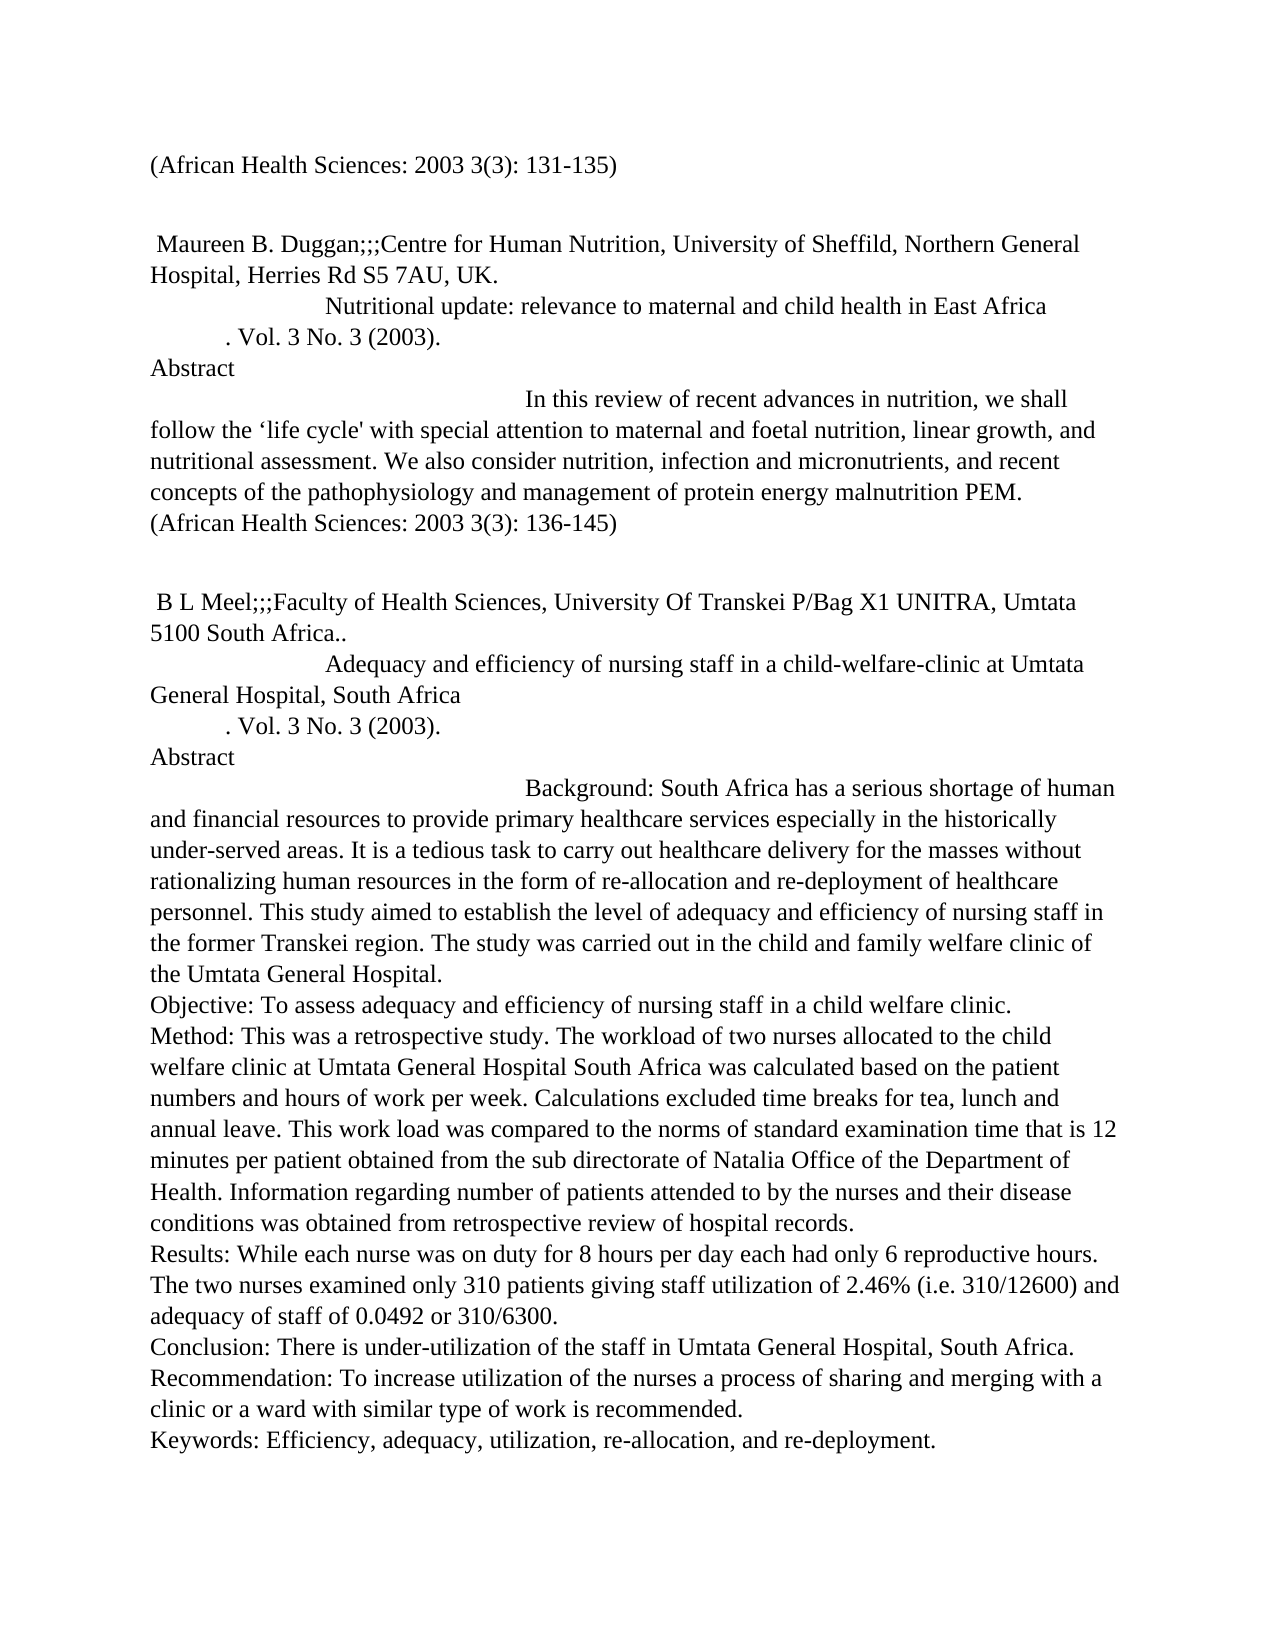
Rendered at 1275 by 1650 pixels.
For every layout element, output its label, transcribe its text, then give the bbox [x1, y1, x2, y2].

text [150, 587, 1125, 1454]
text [150, 150, 1125, 210]
text Maureen B. Duggan;;;Centre for Human Nutrition, University of Sheffild, Northern General Hospital, Herries Rd S5 7AU, UK. Nutritional update: relevance to maternal and child health in East Africa . Vol. 3 No. 3 (2003). Abstract In this review of recent advances in nutrition, we shall follow the ‘life cycle' with special attention to maternal and foetal nutrition, linear growth, and nutritional assessment. We also consider nutrition, infection and micronutrients, and recent concepts of the pathophysiology and management of protein energy malnutrition PEM. (African Health Sciences: 2003 3(3): 136-145) [150, 229, 1125, 568]
